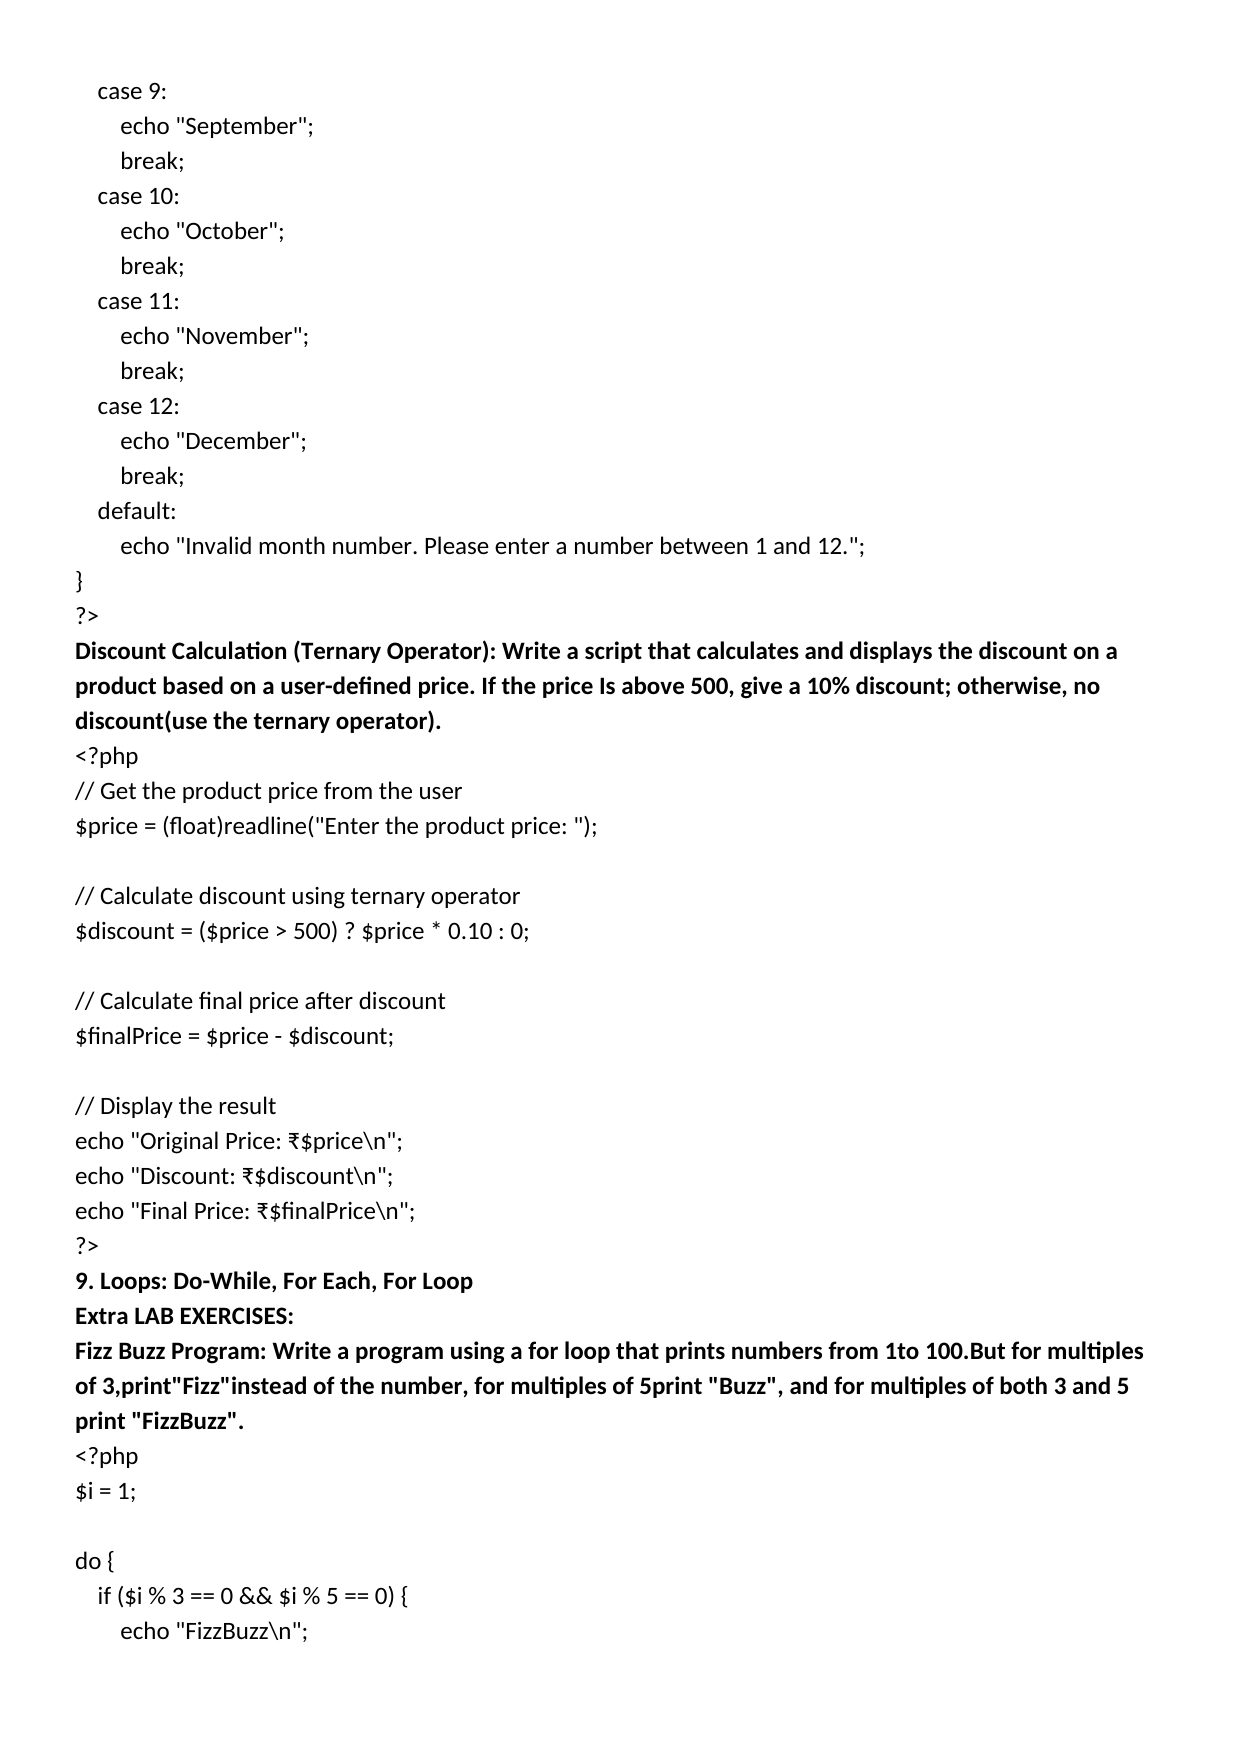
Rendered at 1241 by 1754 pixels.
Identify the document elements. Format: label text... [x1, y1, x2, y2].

text do { [75, 1545, 1165, 1576]
text // Display the result [75, 1090, 1165, 1121]
text case 10: [75, 180, 1165, 211]
text echo "December"; [75, 425, 1165, 456]
text $i = 1; [75, 1475, 1165, 1506]
text echo "FizzBuzz\n"; [75, 1615, 1165, 1646]
text case 12: [75, 390, 1165, 421]
text if ($i % 3 == 0 && $i % 5 == 0) { [75, 1580, 1165, 1611]
text echo "Original Price: ₹$price\n"; [75, 1125, 1165, 1156]
text Discount Calculation (Ternary Operator): Write a script that calculates and displays the discount on a product based on a user-defined price. If the price Is above 500, give a 10% discount; otherwise, no discount(use the ternary operator). [75, 635, 1165, 736]
text break; [75, 250, 1165, 281]
text case 9: [75, 75, 1165, 106]
text ?> [75, 1230, 1165, 1261]
text break; [75, 355, 1165, 386]
text <?php [75, 740, 1165, 771]
text $price = (float)readline("Enter the product price: "); [75, 810, 1165, 841]
text Fizz Buzz Program: Write a program using a for loop that prints numbers from 1to 100.But for multiples of 3,print"Fizz"instead of the number, for multiples of 5print "Buzz", and for multiples of both 3 and 5 print "FizzBuzz". [75, 1335, 1165, 1436]
text $finalPrice = $price - $discount; [75, 1020, 1165, 1051]
text echo "September"; [75, 110, 1165, 141]
text // Get the product price from the user [75, 775, 1165, 806]
text 9. Loops: Do-While, For Each, For Loop [75, 1265, 1165, 1296]
text echo "Final Price: ₹$finalPrice\n"; [75, 1195, 1165, 1226]
text echo "Discount: ₹$discount\n"; [75, 1160, 1165, 1191]
text echo "November"; [75, 320, 1165, 351]
text default: [75, 495, 1165, 526]
text // Calculate discount using ternary operator [75, 880, 1165, 911]
text echo "Invalid month number. Please enter a number between 1 and 12."; [75, 530, 1165, 561]
text echo "October"; [75, 215, 1165, 246]
text case 11: [75, 285, 1165, 316]
text Extra LAB EXERCISES: [75, 1300, 1165, 1331]
text // Calculate final price after discount [75, 985, 1165, 1016]
text <?php [75, 1440, 1165, 1471]
text $discount = ($price > 500) ? $price * 0.10 : 0; [75, 915, 1165, 946]
text } [75, 565, 1165, 596]
text break; [75, 145, 1165, 176]
text ?> [75, 600, 1165, 631]
text break; [75, 460, 1165, 491]
